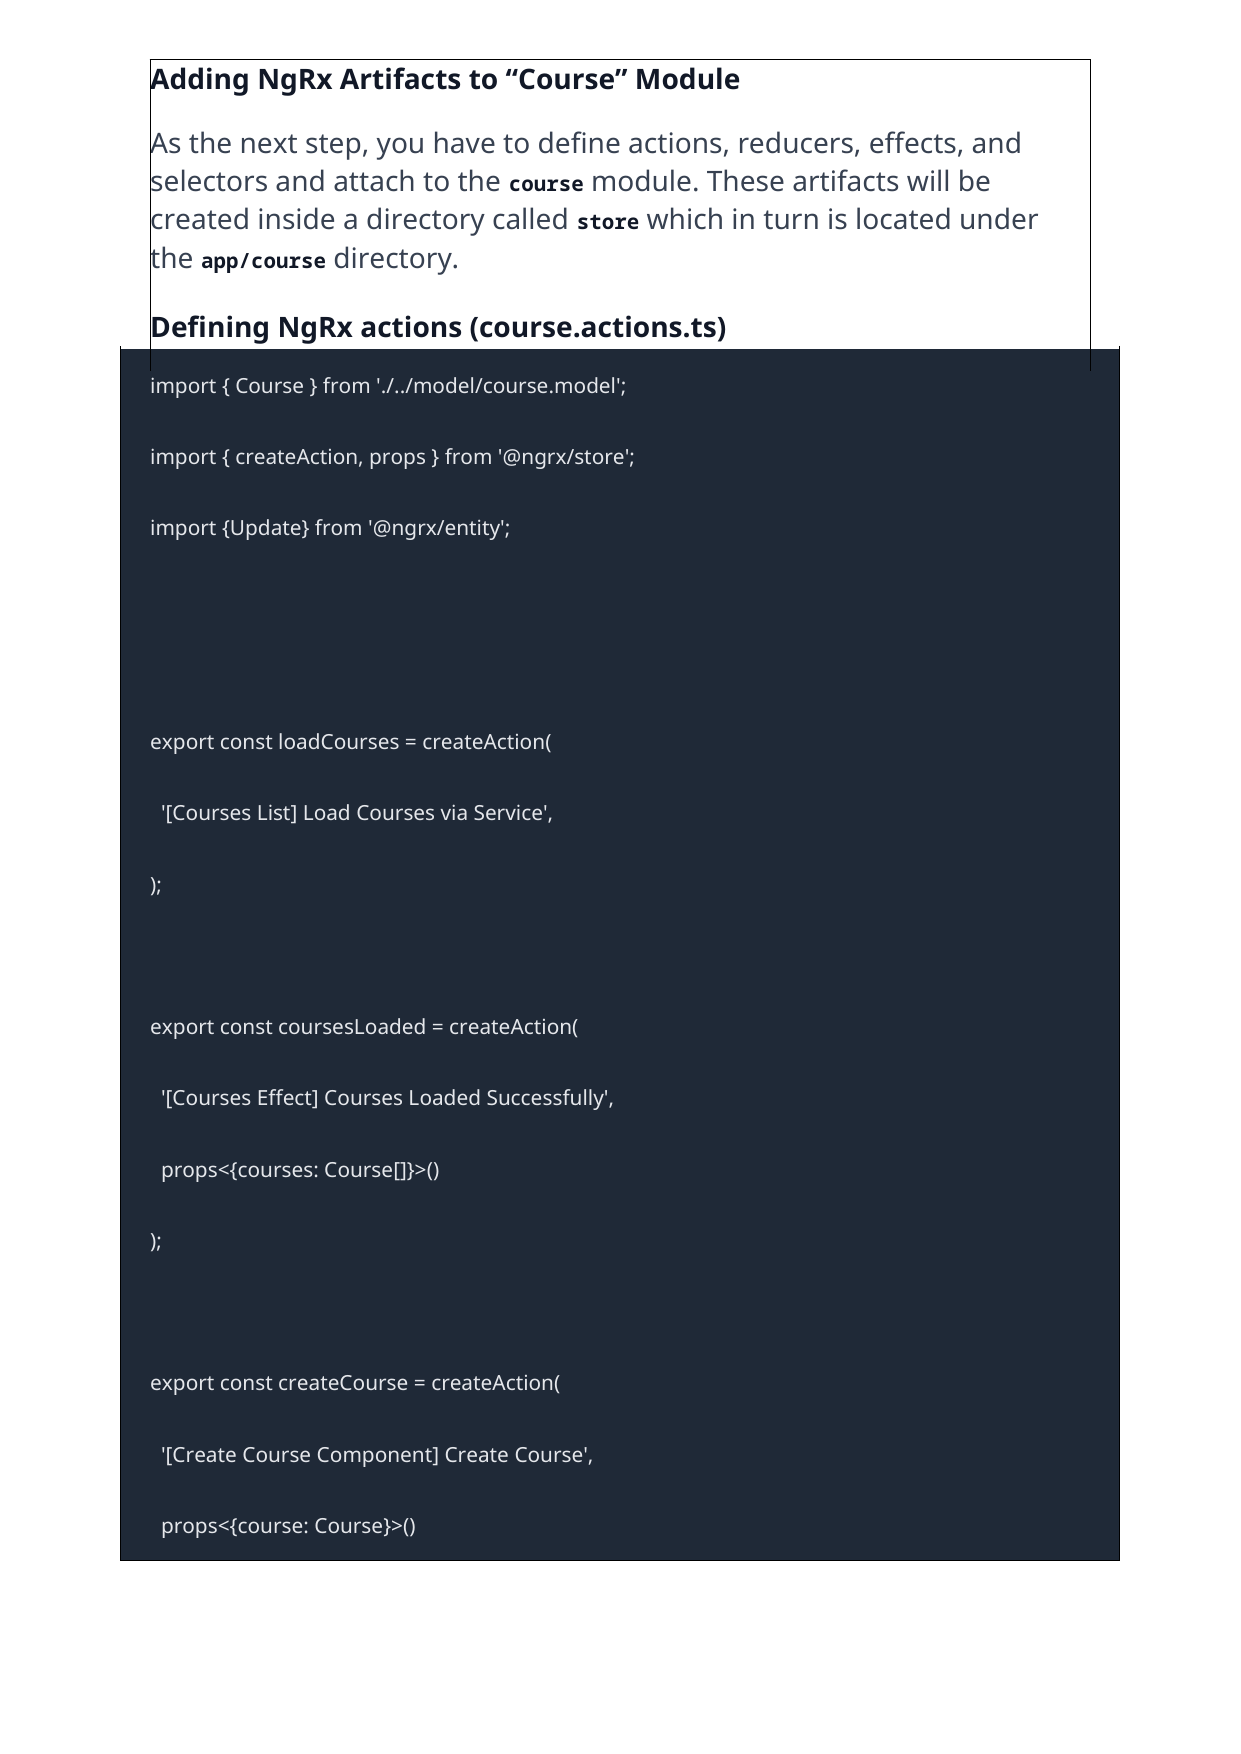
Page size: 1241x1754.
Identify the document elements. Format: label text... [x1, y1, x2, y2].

text props<{course: Course}>() [121, 1489, 1119, 1560]
text export const createCourse = createAction( [121, 1347, 1119, 1397]
text Defining NgRx actions (course.actions.ts) [151, 307, 1090, 346]
text '[Create Course Component] Create Course', [121, 1418, 1119, 1468]
text import {Update} from '@ngrx/entity'; [121, 492, 1119, 542]
text '[Courses List] Load Courses via Service', [121, 777, 1119, 827]
text Adding NgRx Artifacts to “Course” Module [151, 60, 1090, 98]
text ); [121, 848, 1119, 898]
text export const coursesLoaded = createAction( [121, 991, 1119, 1041]
text import { createAction, props } from '@ngrx/store'; [121, 421, 1119, 471]
text ); [121, 1204, 1119, 1254]
text As the next step, you have to define actions, reducers, effects, and selectors and attach to the course module. These artifacts will be created inside a directory called store which in turn is located under the app/course directory. [151, 122, 1090, 276]
text export const loadCourses = createAction( [121, 706, 1119, 756]
text props<{courses: Course[]}>() [121, 1133, 1119, 1183]
text '[Courses Effect] Courses Loaded Successfully', [121, 1062, 1119, 1112]
text import { Course } from './../model/course.model'; [121, 349, 1119, 399]
